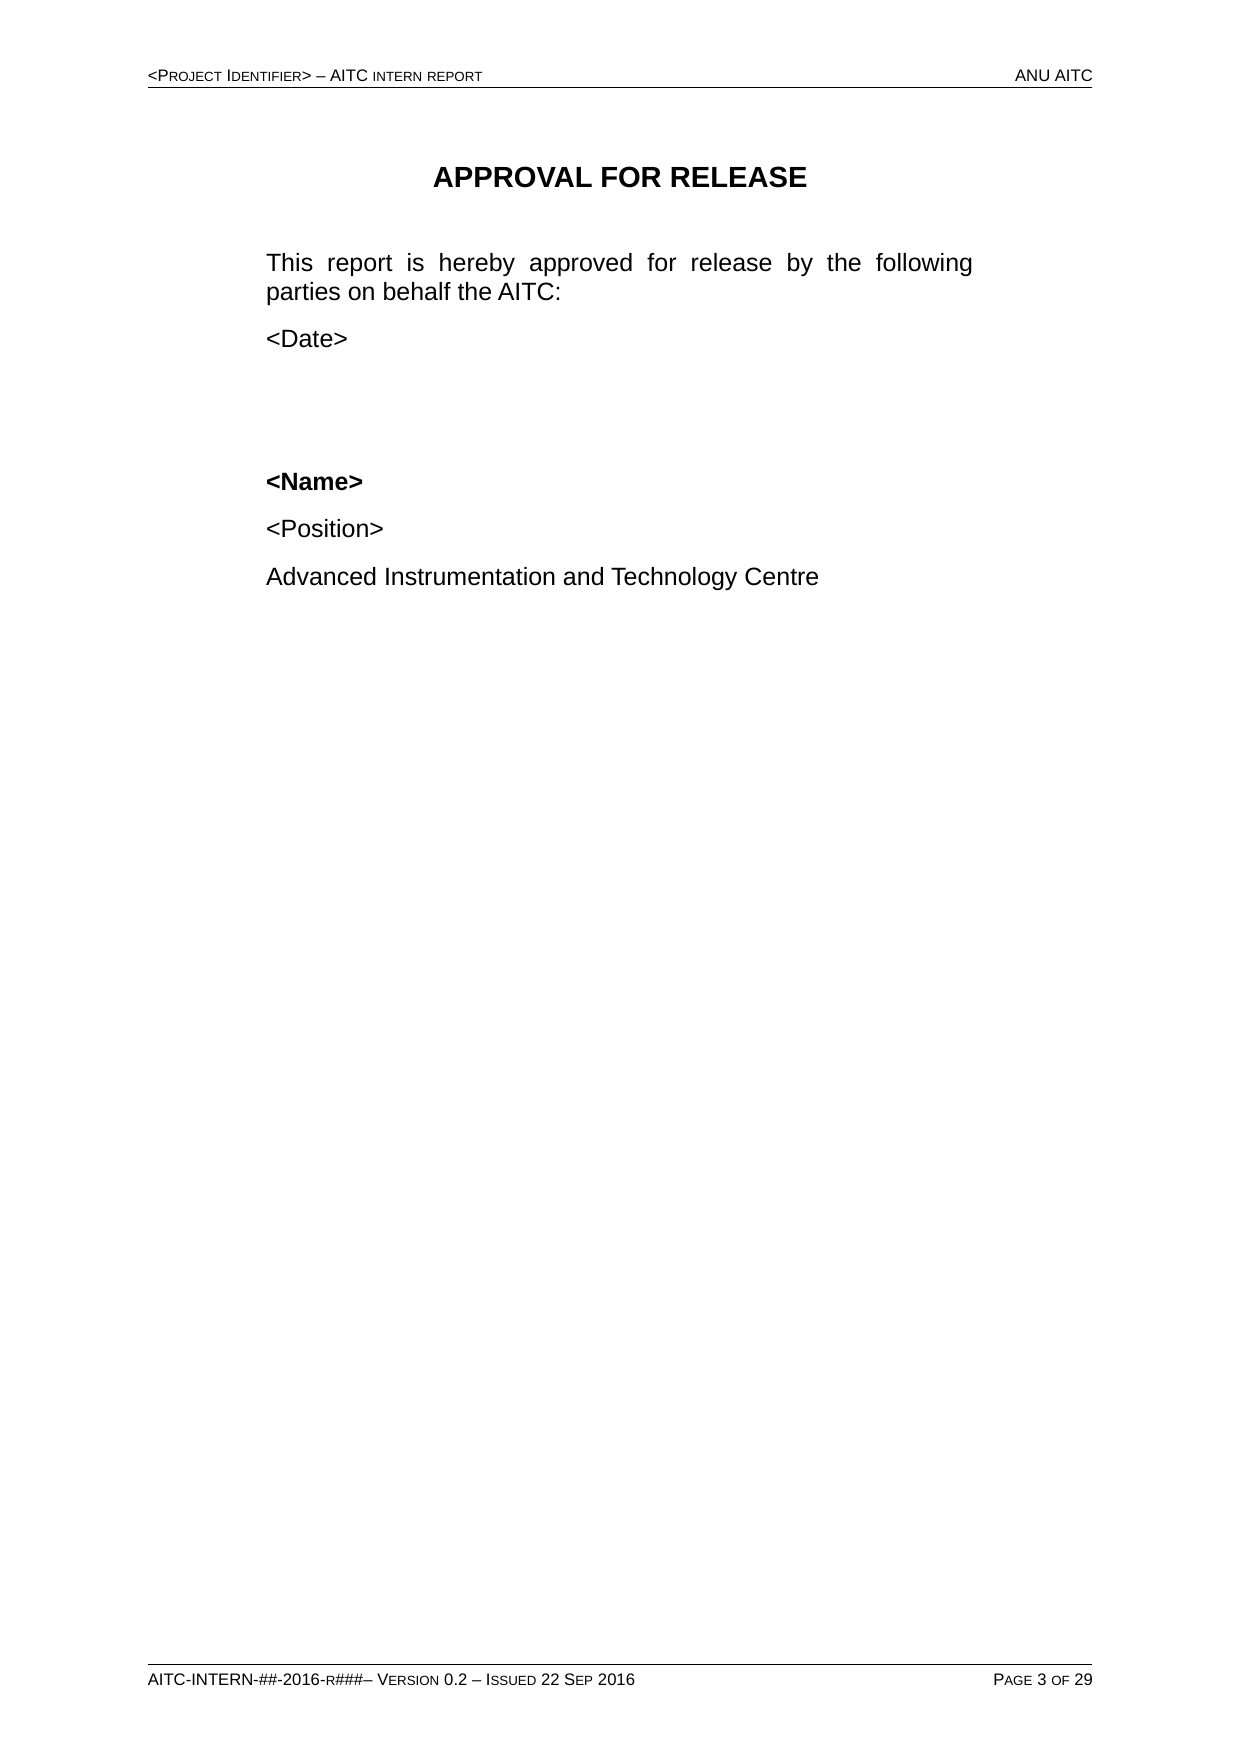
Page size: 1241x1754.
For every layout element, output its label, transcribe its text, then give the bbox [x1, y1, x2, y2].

text <Position> [266, 514, 974, 543]
text <Date> [266, 324, 974, 353]
text <Name> [266, 467, 974, 496]
subtitle Approval for release [148, 160, 1092, 194]
text Advanced Instrumentation and Technology Centre [266, 562, 974, 591]
text This report is hereby approved for release by the following parties on behalf the AITC: [266, 248, 974, 306]
